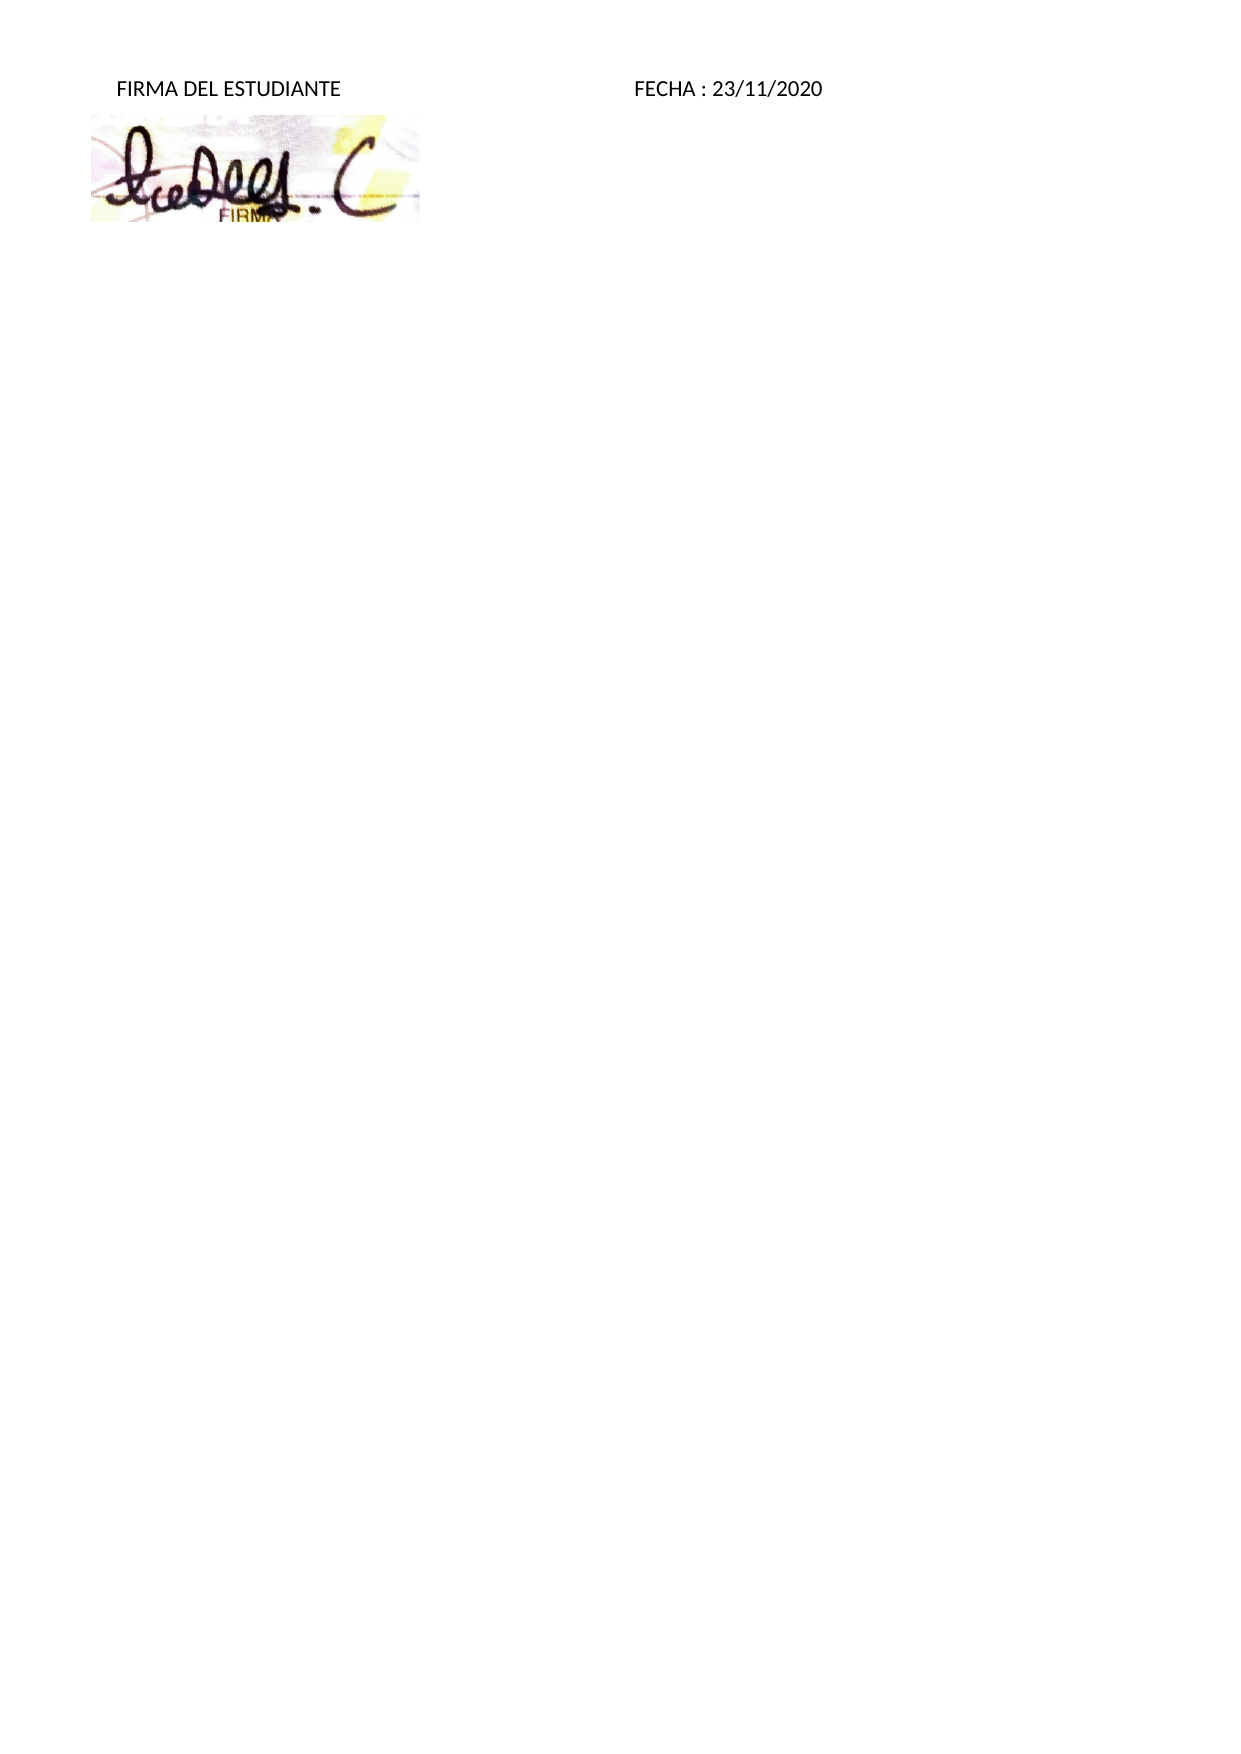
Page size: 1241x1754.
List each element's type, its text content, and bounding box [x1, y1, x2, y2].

text FIRMA DEL ESTUDIANTE FECHA : 23/11/2020 [116, 74, 1122, 102]
picture [91, 115, 420, 222]
